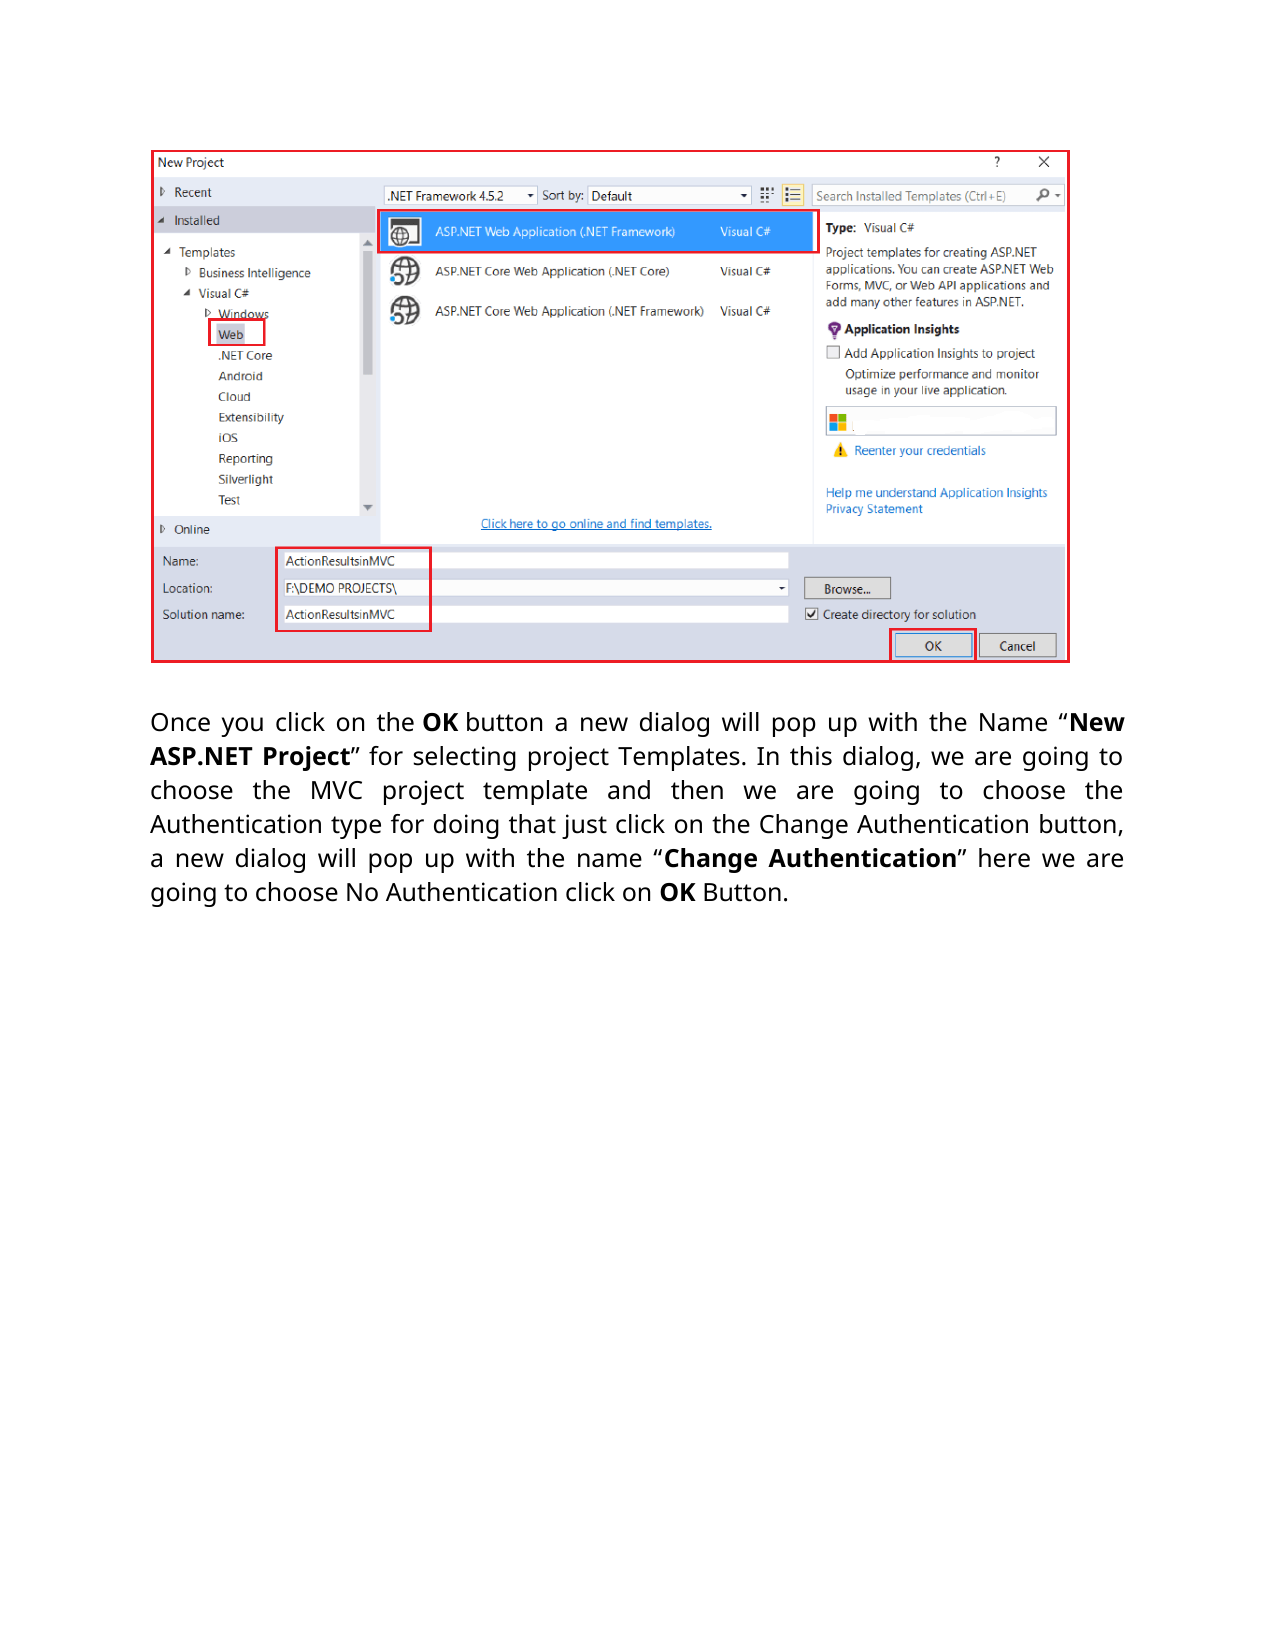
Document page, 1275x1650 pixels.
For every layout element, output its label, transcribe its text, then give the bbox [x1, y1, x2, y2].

picture [150, 150, 1072, 665]
text Once you click on the OK button a new dialog will pop up with the Name “New ASP.NET Project” for selecting project Templates. In this dialog, we are going to choose the MVC project template and then we are going to choose the Authentication type for doing that just click on the Change Authentication button, a new dialog will pop up with the name “Change Authentication” here we are going to choose No Authentication click on OK Button. [150, 704, 1125, 909]
